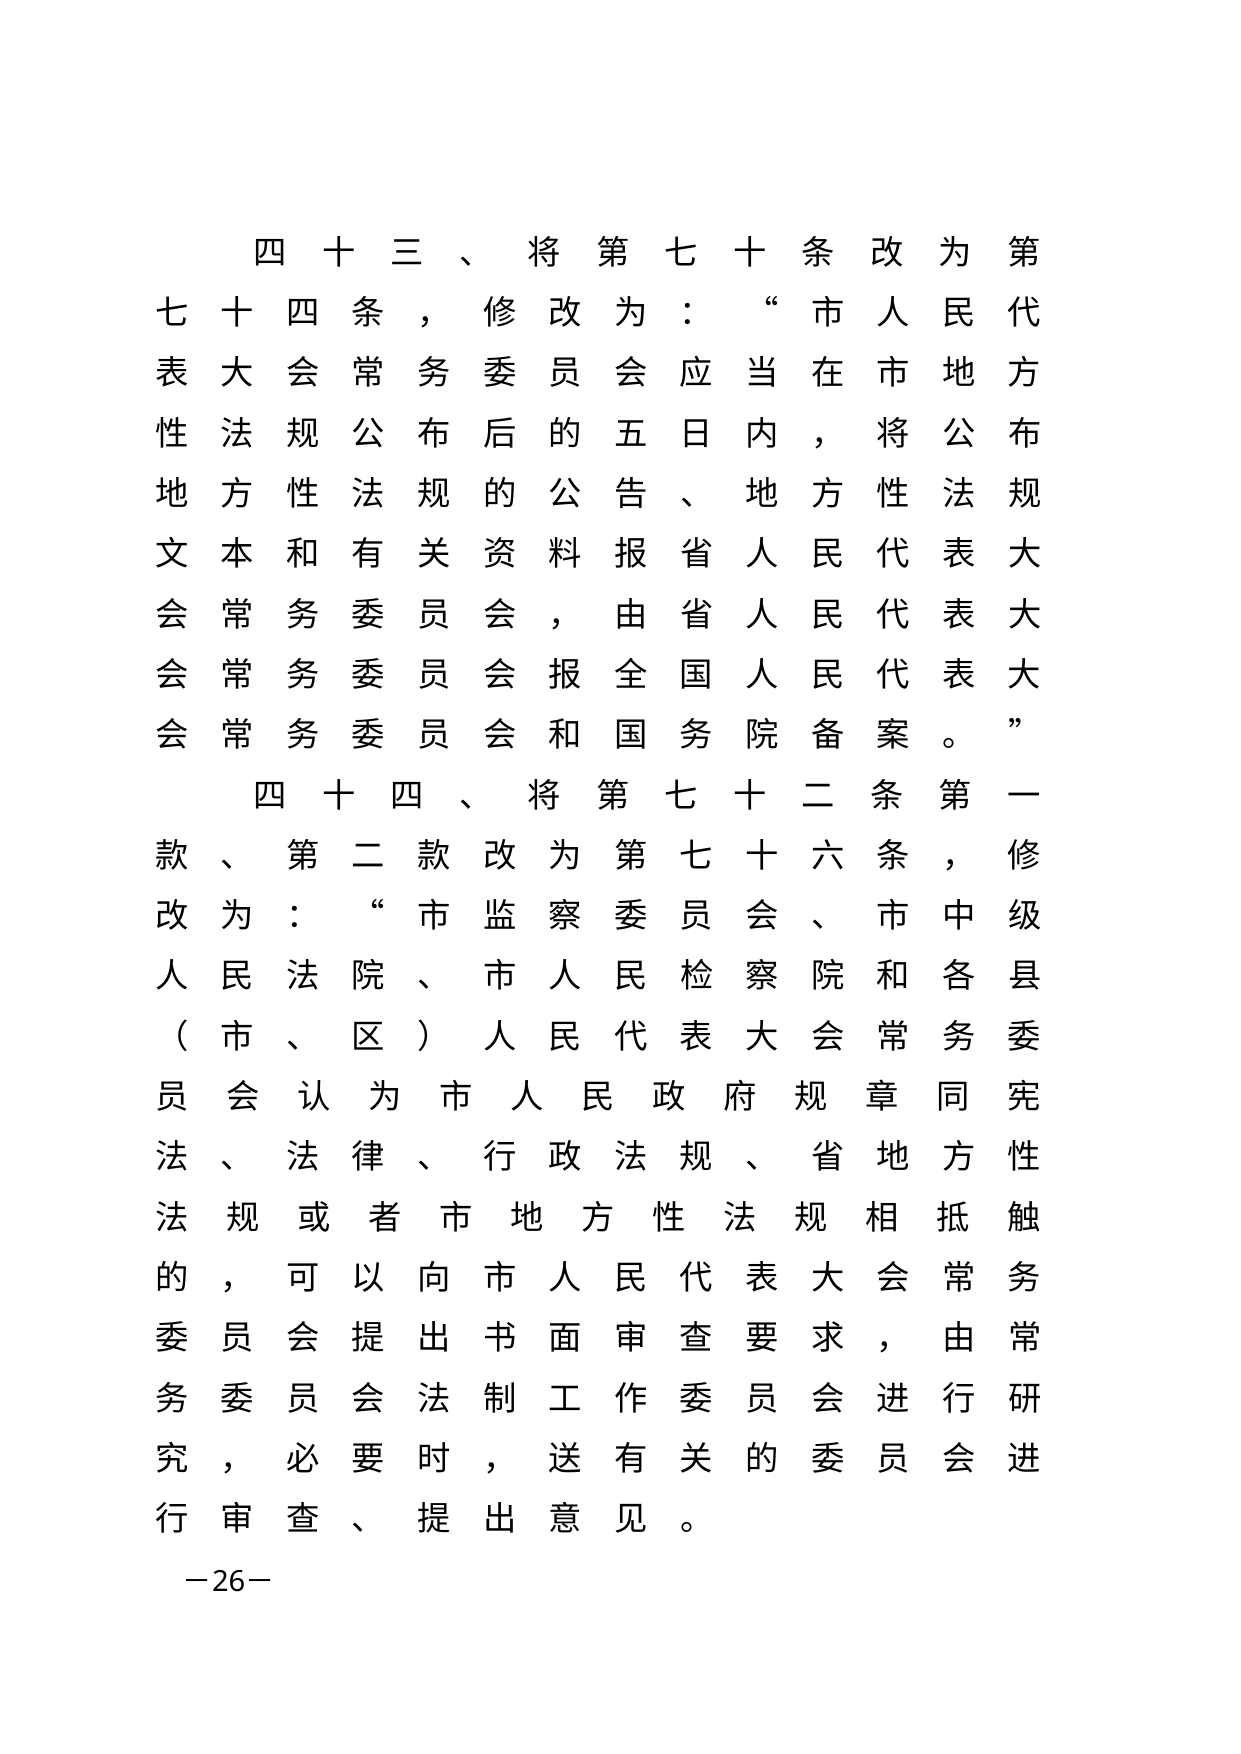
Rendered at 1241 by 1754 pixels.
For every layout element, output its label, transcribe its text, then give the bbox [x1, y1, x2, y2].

list 四十三、将第七十条改为第七十四条，修改为：“市人民代表大会常务委员会应当在市地方性法规公布后的五日内，将公布地方性法规的公告、地方性法规文本和有关资料报省人民代表大会常务委员会，由省人民代表大会常务委员会报全国人民代表大会常务委员会和国务院备案。” [155, 219, 1073, 762]
list 四十四、将第七十二条第一款、第二款改为第七十六条，修改为：“市监察委员会、市中级人民法院、市人民检察院和各县（市、区）人民代表大会常务委员会认为市人民政府规章同宪法、法律、行政法规、省地方性法规或者市地方性法规相抵触的，可以向市人民代表大会常务委员会提出书面审查要求，由常务委员会法制工作委员会进行研究，必要时，送有关的委员会进行审查、提出意见。 [155, 762, 1073, 1546]
